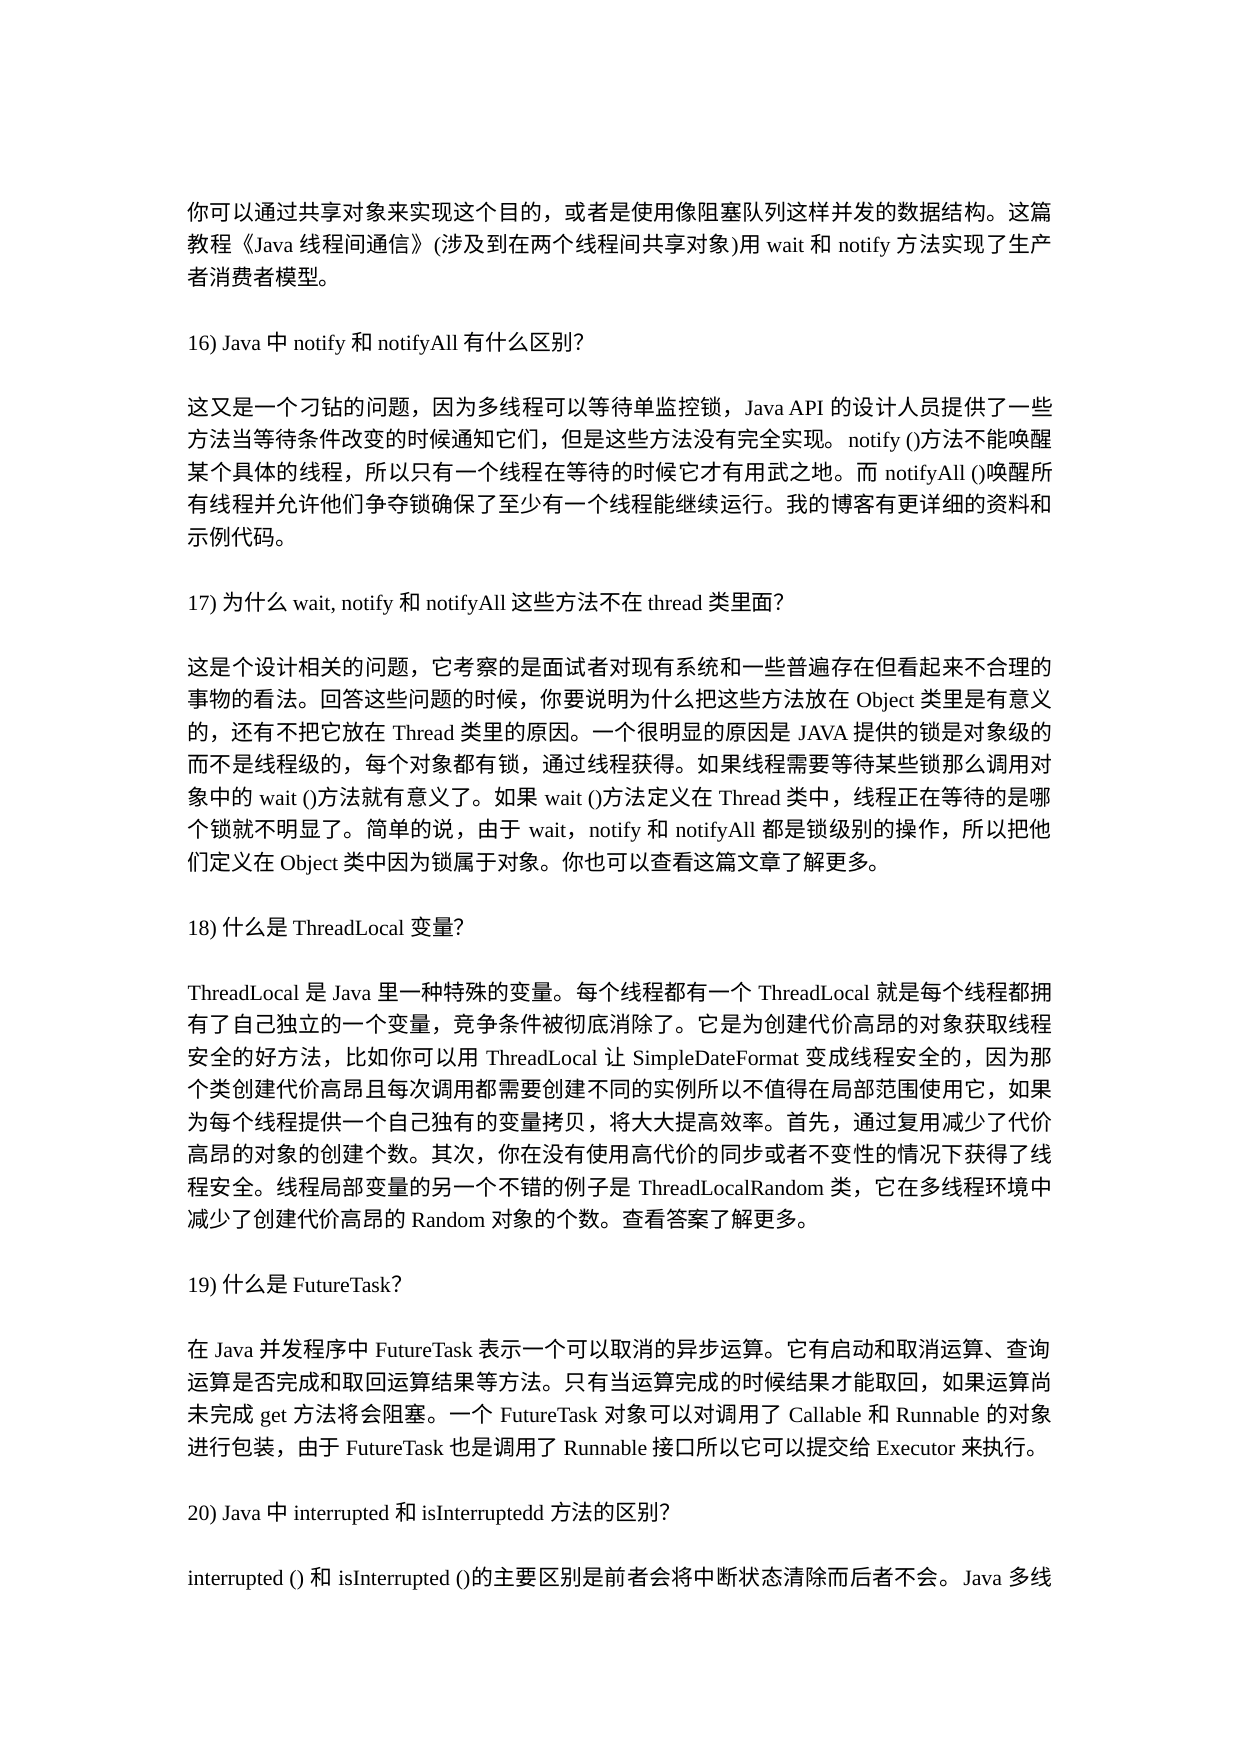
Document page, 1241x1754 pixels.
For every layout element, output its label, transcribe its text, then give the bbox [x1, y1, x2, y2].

text 这又是一个刁钻的问题，因为多线程可以等待单监控锁，Java API 的设计人员提供了一些方法当等待条件改变的时候通知它们，但是这些方法没有完全实现。notify ()方法不能唤醒某个具体的线程，所以只有一个线程在等待的时候它才有用武之地。而 notifyAll ()唤醒所有线程并允许他们争夺锁确保了至少有一个线程能继续运行。我的博客有更详细的资料和示例代码。 [187, 389, 1053, 552]
text 在 Java 并发程序中 FutureTask 表示一个可以取消的异步运算。它有启动和取消运算、查询运算是否完成和取回运算结果等方法。只有当运算完成的时候结果才能取回，如果运算尚未完成 get 方法将会阻塞。一个 FutureTask 对象可以对调用了 Callable 和 Runnable 的对象进行包装，由于 FutureTask 也是调用了 Runnable 接口所以它可以提交给 Executor 来执行。 [187, 1332, 1053, 1462]
text 17) 为什么 wait, notify 和 notifyAll 这些方法不在 thread 类里面？ [187, 584, 1053, 617]
text ThreadLocal 是 Java 里一种特殊的变量。每个线程都有一个 ThreadLocal 就是每个线程都拥有了自己独立的一个变量，竞争条件被彻底消除了。它是为创建代价高昂的对象获取线程安全的好方法，比如你可以用 ThreadLocal 让 SimpleDateFormat 变成线程安全的，因为那个类创建代价高昂且每次调用都需要创建不同的实例所以不值得在局部范围使用它，如果为每个线程提供一个自己独有的变量拷贝，将大大提高效率。首先，通过复用减少了代价高昂的对象的创建个数。其次，你在没有使用高代价的同步或者不变性的情况下获得了线程安全。线程局部变量的另一个不错的例子是 ThreadLocalRandom 类，它在多线程环境中减少了创建代价高昂的 Random 对象的个数。查看答案了解更多。 [187, 974, 1053, 1234]
text 这是个设计相关的问题，它考察的是面试者对现有系统和一些普遍存在但看起来不合理的事物的看法。回答这些问题的时候，你要说明为什么把这些方法放在 Object 类里是有意义的，还有不把它放在 Thread 类里的原因。一个很明显的原因是 JAVA 提供的锁是对象级的而不是线程级的，每个对象都有锁，通过线程获得。如果线程需要等待某些锁那么调用对象中的 wait ()方法就有意义了。如果 wait ()方法定义在 Thread 类中，线程正在等待的是哪个锁就不明显了。简单的说，由于 wait，notify 和 notifyAll 都是锁级别的操作，所以把他们定义在 Object 类中因为锁属于对象。你也可以查看这篇文章了解更多。 [187, 649, 1053, 877]
text 18) 什么是 ThreadLocal 变量？ [187, 909, 1053, 942]
text 20) Java 中 interrupted 和 isInterruptedd 方法的区别？ [187, 1494, 1053, 1527]
text 19) 什么是 FutureTask？ [187, 1267, 1053, 1299]
text 你可以通过共享对象来实现这个目的，或者是使用像阻塞队列这样并发的数据结构。这篇教程《Java 线程间通信》(涉及到在两个线程间共享对象)用 wait 和 notify 方法实现了生产者消费者模型。 [187, 194, 1053, 292]
text 16) Java 中 notify 和 notifyAll 有什么区别？ [187, 324, 1053, 357]
